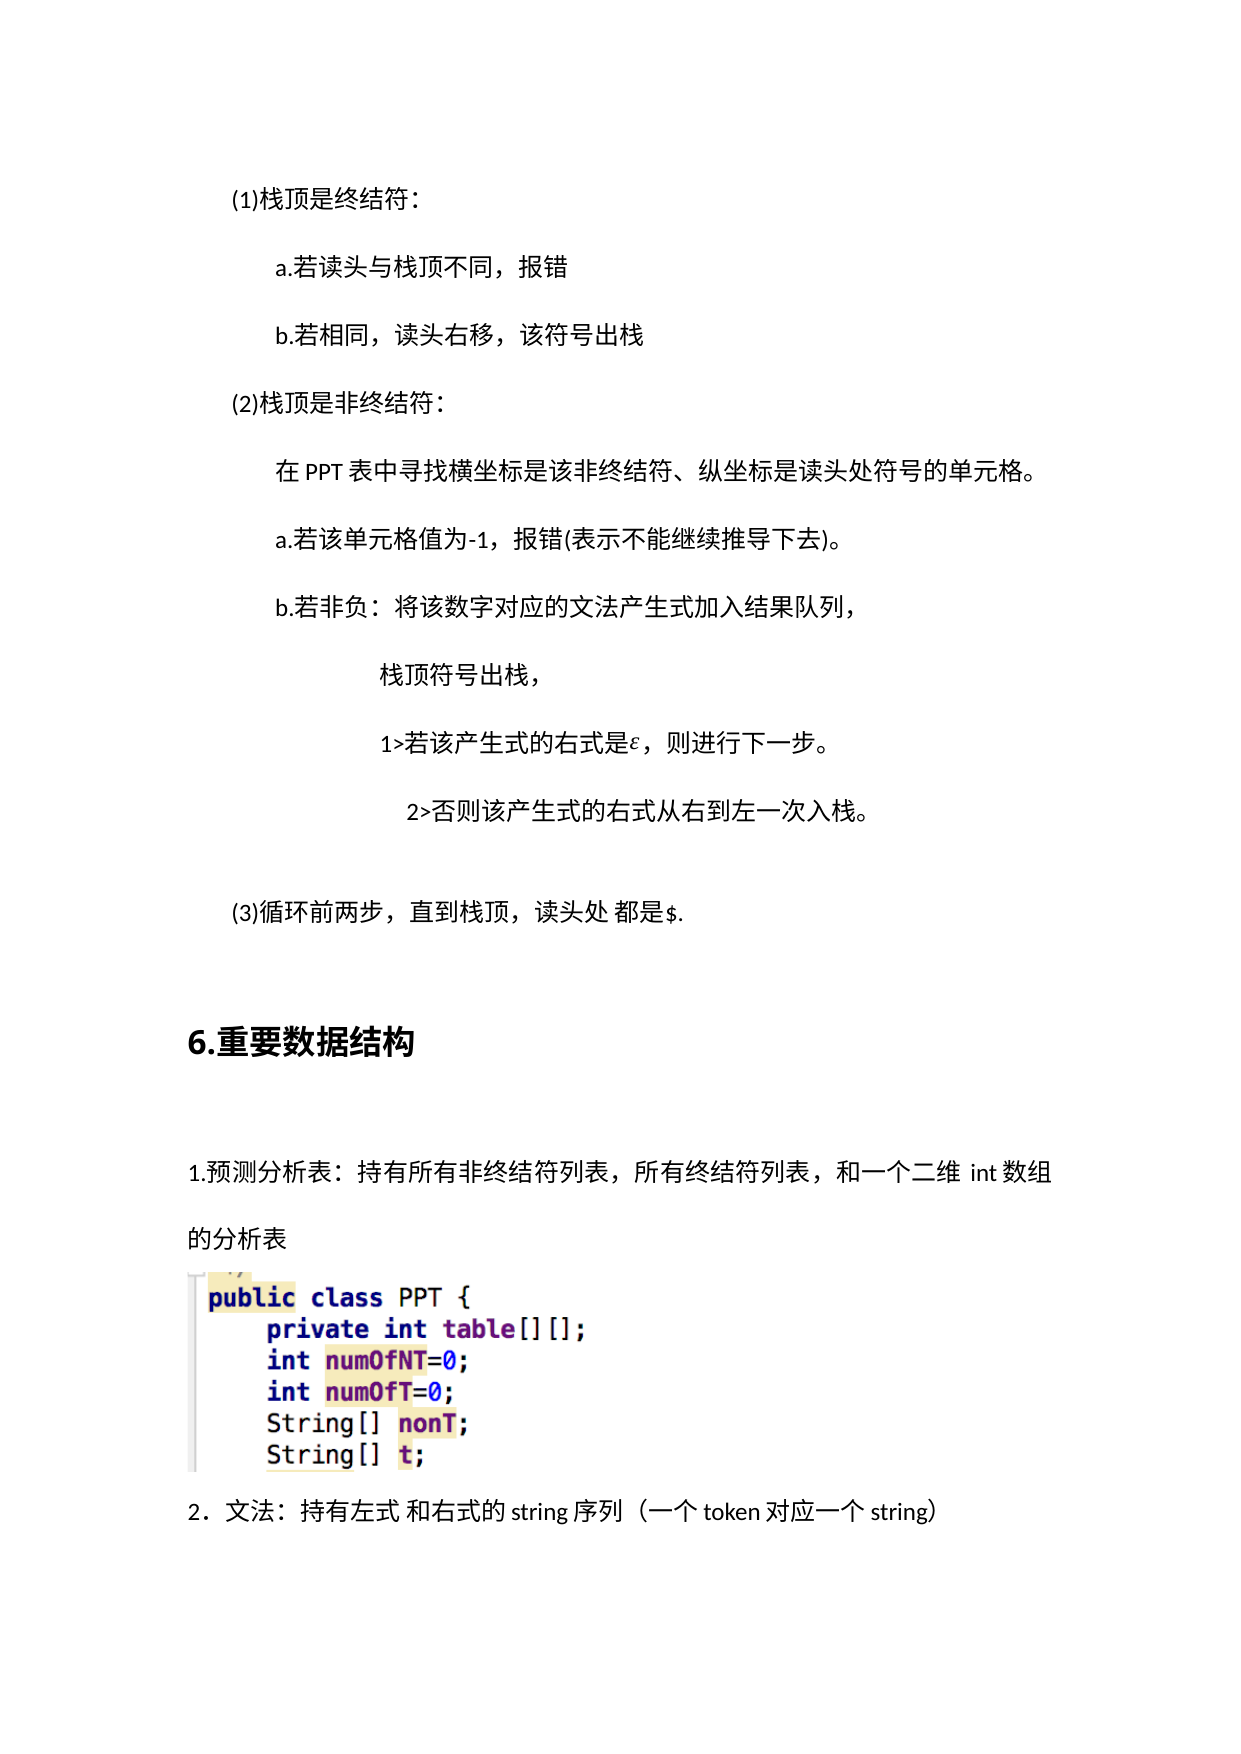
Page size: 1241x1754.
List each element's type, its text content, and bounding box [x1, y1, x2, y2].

text a.若读头与栈顶不同，报错 [187, 232, 1053, 300]
text b.若非负：将该数字对应的文法产生式加入结果队列， [187, 571, 1053, 639]
text 栈顶符号出栈， [187, 639, 1053, 707]
text a.若该单元格值为-1，报错(表示不能继续推导下去)。 [187, 503, 1053, 571]
text (3)循环前两步，直到栈顶，读头处 都是$. [187, 877, 1053, 945]
subtitle 6.重要数据结构 [187, 1006, 1053, 1074]
text 2．文法：持有左式 和右式的string序列（一个token对应一个string） [187, 1476, 1053, 1544]
text b.若相同，读头右移，该符号出栈 [187, 300, 1053, 368]
text 1>若该产生式的右式是，则进行下一步。 [187, 707, 1053, 775]
picture [187, 1272, 609, 1472]
text 在PPT表中寻找横坐标是该非终结符、纵坐标是读头处符号的单元格。 [187, 436, 1053, 503]
text (1)栈顶是终结符： [187, 164, 1053, 232]
text 1.预测分析表：持有所有非终结符列表，所有终结符列表，和一个二维int数组的分析表 [187, 1136, 1053, 1272]
text 2>否则该产生式的右式从右到左一次入栈。 [187, 775, 1053, 843]
text (2)栈顶是非终结符： [187, 368, 1053, 436]
